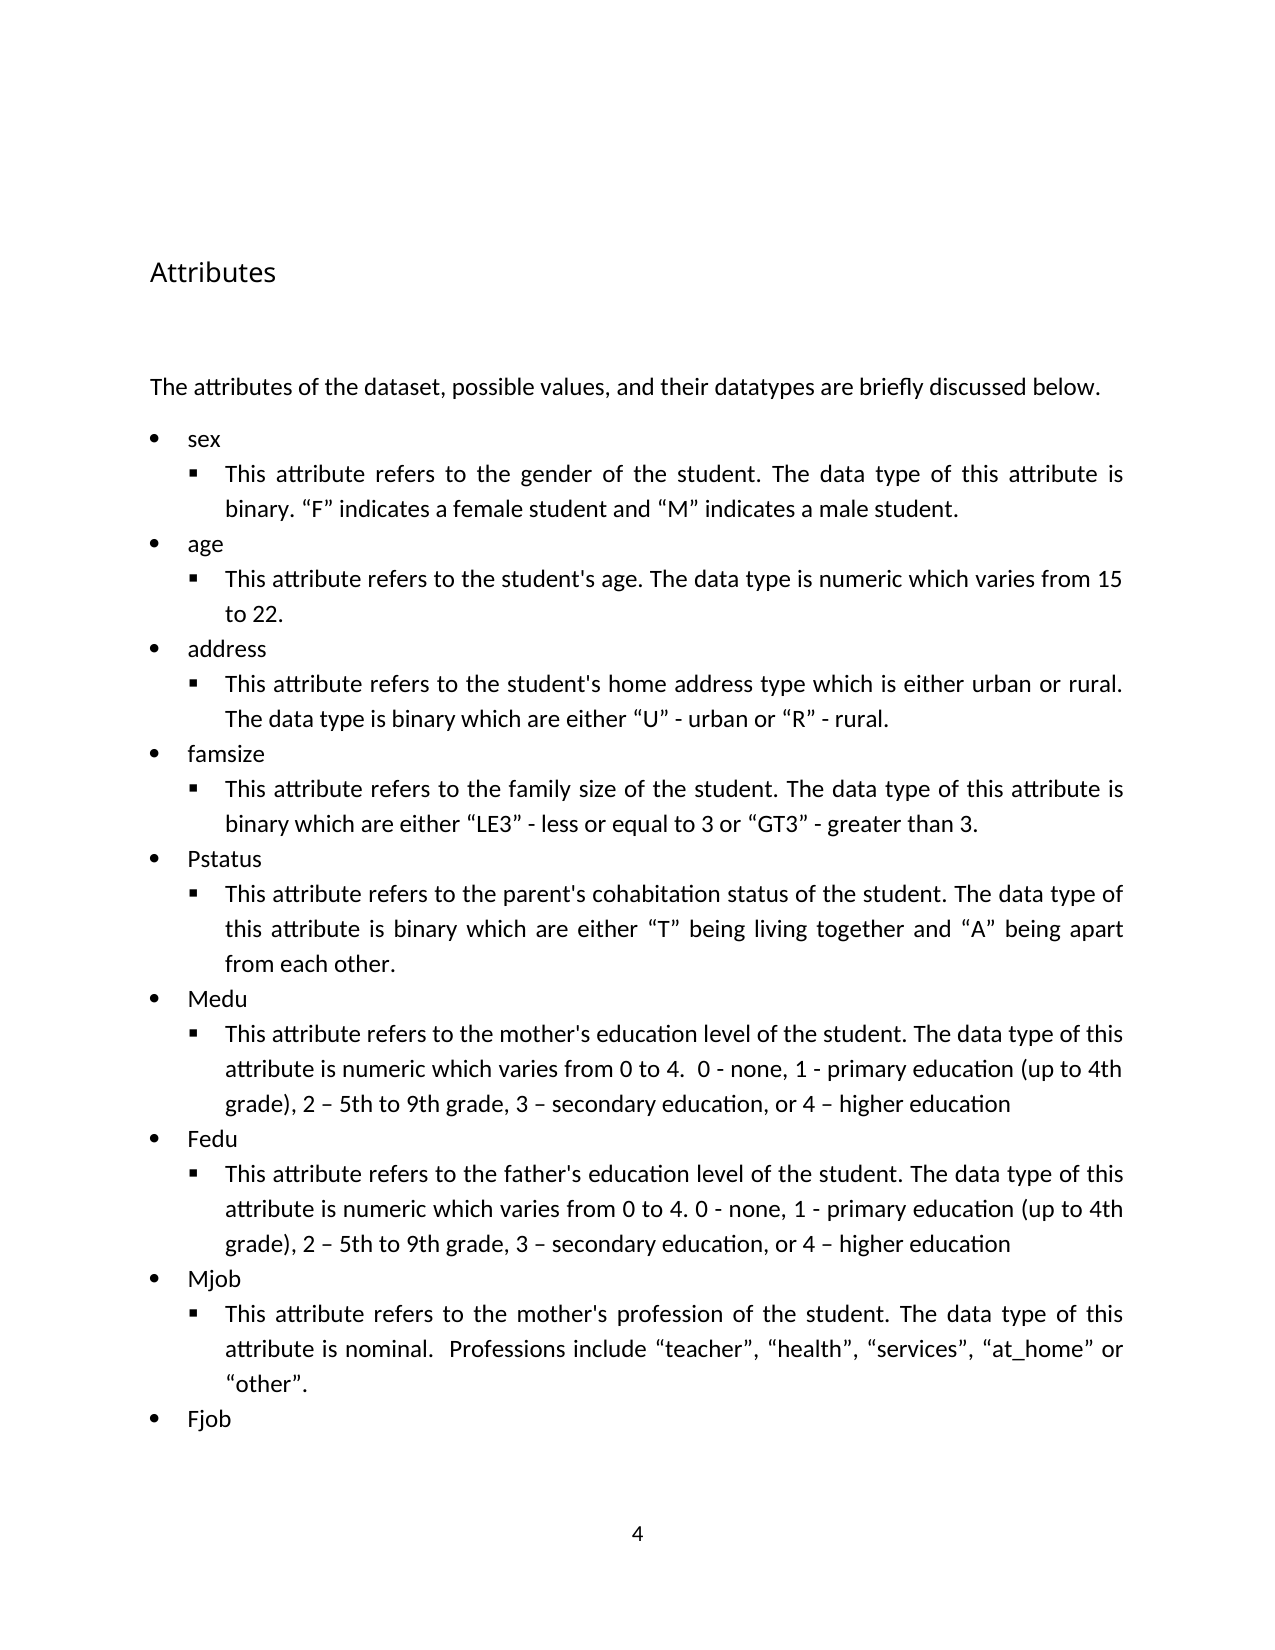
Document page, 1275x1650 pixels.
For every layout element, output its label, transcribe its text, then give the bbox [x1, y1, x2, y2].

list sex [150, 423, 1125, 454]
text The attributes of the dataset, possible values, and their datatypes are briefly discussed below. [150, 371, 1125, 402]
list This attribute refers to the parent's cohabitation status of the student. The data type of this attribute is binary which are either “T” being living together and “A” being apart from each other. [187, 878, 1125, 979]
list Fedu [150, 1123, 1125, 1154]
list This attribute refers to the gender of the student. The data type of this attribute is binary. “F” indicates a female student and “M” indicates a male student. [187, 458, 1125, 524]
list Pstatus [150, 843, 1125, 874]
list Mjob [150, 1263, 1125, 1294]
list This attribute refers to the mother's profession of the student. The data type of this attribute is nominal. Professions include “teacher”, “health”, “services”, “at_home” or “other”. [187, 1298, 1125, 1399]
text Attributes [150, 253, 1125, 290]
list This attribute refers to the student's age. The data type is numeric which varies from 15 to 22. [187, 563, 1125, 629]
list This attribute refers to the mother's education level of the student. The data type of this attribute is numeric which varies from 0 to 4. 0 - none, 1 - primary education (up to 4th grade), 2 – 5th to 9th grade, 3 – secondary education, or 4 – higher education [187, 1018, 1125, 1119]
list Fjob [150, 1403, 1125, 1434]
list age [150, 528, 1125, 559]
list Medu [150, 983, 1125, 1014]
list This attribute refers to the student's home address type which is either urban or rural. The data type is binary which are either “U” - urban or “R” - rural. [187, 668, 1125, 734]
list famsize [150, 738, 1125, 769]
list This attribute refers to the father's education level of the student. The data type of this attribute is numeric which varies from 0 to 4. 0 - none, 1 - primary education (up to 4th grade), 2 – 5th to 9th grade, 3 – secondary education, or 4 – higher education [187, 1158, 1125, 1259]
list This attribute refers to the family size of the student. The data type of this attribute is binary which are either “LE3” - less or equal to 3 or “GT3” - greater than 3. [187, 773, 1125, 839]
list address [150, 633, 1125, 664]
